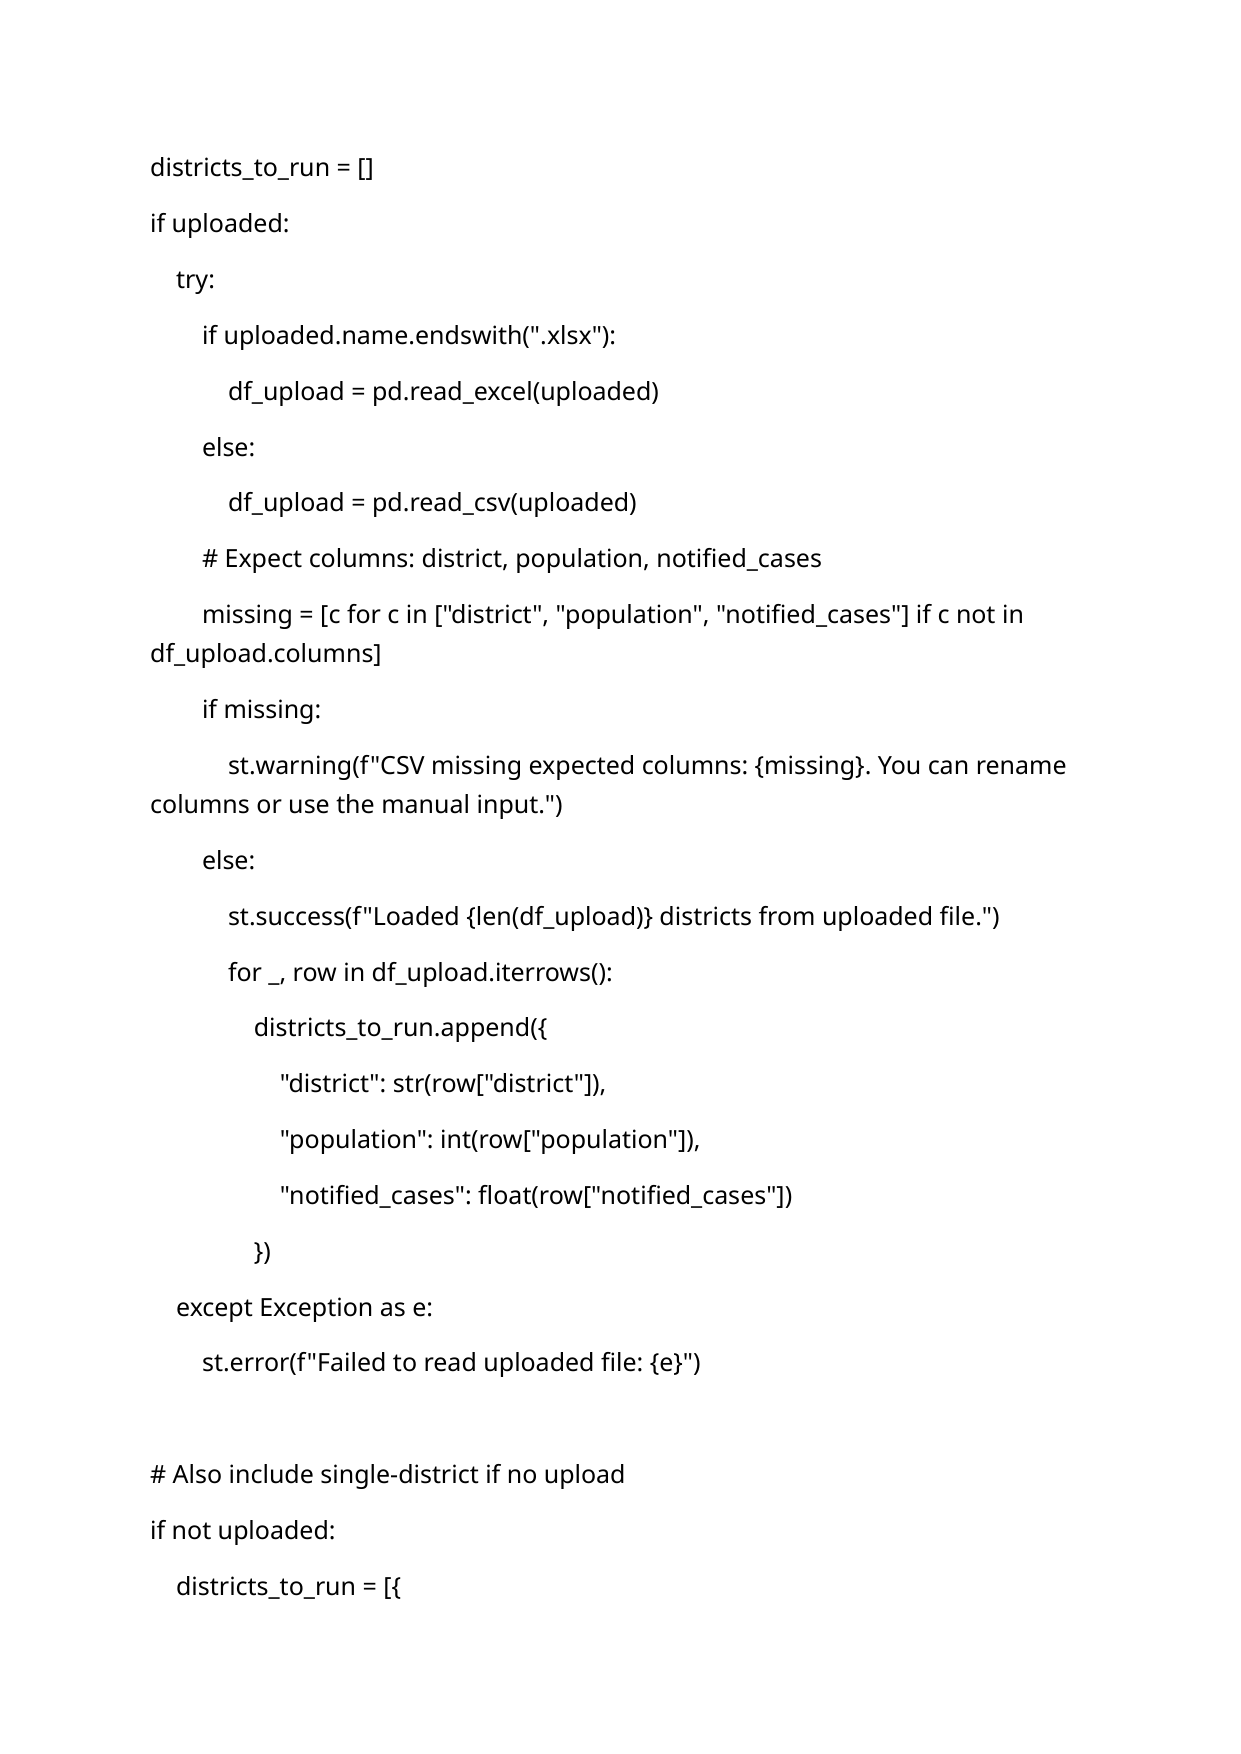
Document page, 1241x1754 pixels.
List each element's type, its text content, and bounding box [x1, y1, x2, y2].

text districts_to_run = [{ [150, 1568, 1090, 1602]
text st.success(f"Loaded {len(df_upload)} districts from uploaded file.") [150, 898, 1090, 932]
text districts_to_run.append({ [150, 1010, 1090, 1044]
text # Expect columns: district, population, notified_cases [150, 541, 1090, 575]
text # Also include single-district if no upload [150, 1457, 1090, 1491]
text if not uploaded: [150, 1512, 1090, 1547]
text missing = [c for c in ["district", "population", "notified_cases"] if c not in df_upload.columns] [150, 597, 1090, 670]
text "district": str(row["district"]), [150, 1066, 1090, 1100]
text else: [150, 429, 1090, 463]
text districts_to_run = [] [150, 150, 1090, 184]
text else: [150, 842, 1090, 877]
text if uploaded.name.endswith(".xlsx"): [150, 317, 1090, 352]
text df_upload = pd.read_excel(uploaded) [150, 373, 1090, 407]
text }) [150, 1233, 1090, 1267]
text except Exception as e: [150, 1289, 1090, 1323]
text df_upload = pd.read_csv(uploaded) [150, 485, 1090, 519]
text st.warning(f"CSV missing expected columns: {missing}. You can rename columns or use the manual input.") [150, 747, 1090, 821]
text for _, row in df_upload.iterrows(): [150, 954, 1090, 988]
text st.error(f"Failed to read uploaded file: {e}") [150, 1345, 1090, 1379]
text try: [150, 262, 1090, 296]
text "notified_cases": float(row["notified_cases"]) [150, 1177, 1090, 1212]
text "population": int(row["population"]), [150, 1122, 1090, 1156]
text if uploaded: [150, 206, 1090, 240]
text if missing: [150, 692, 1090, 726]
